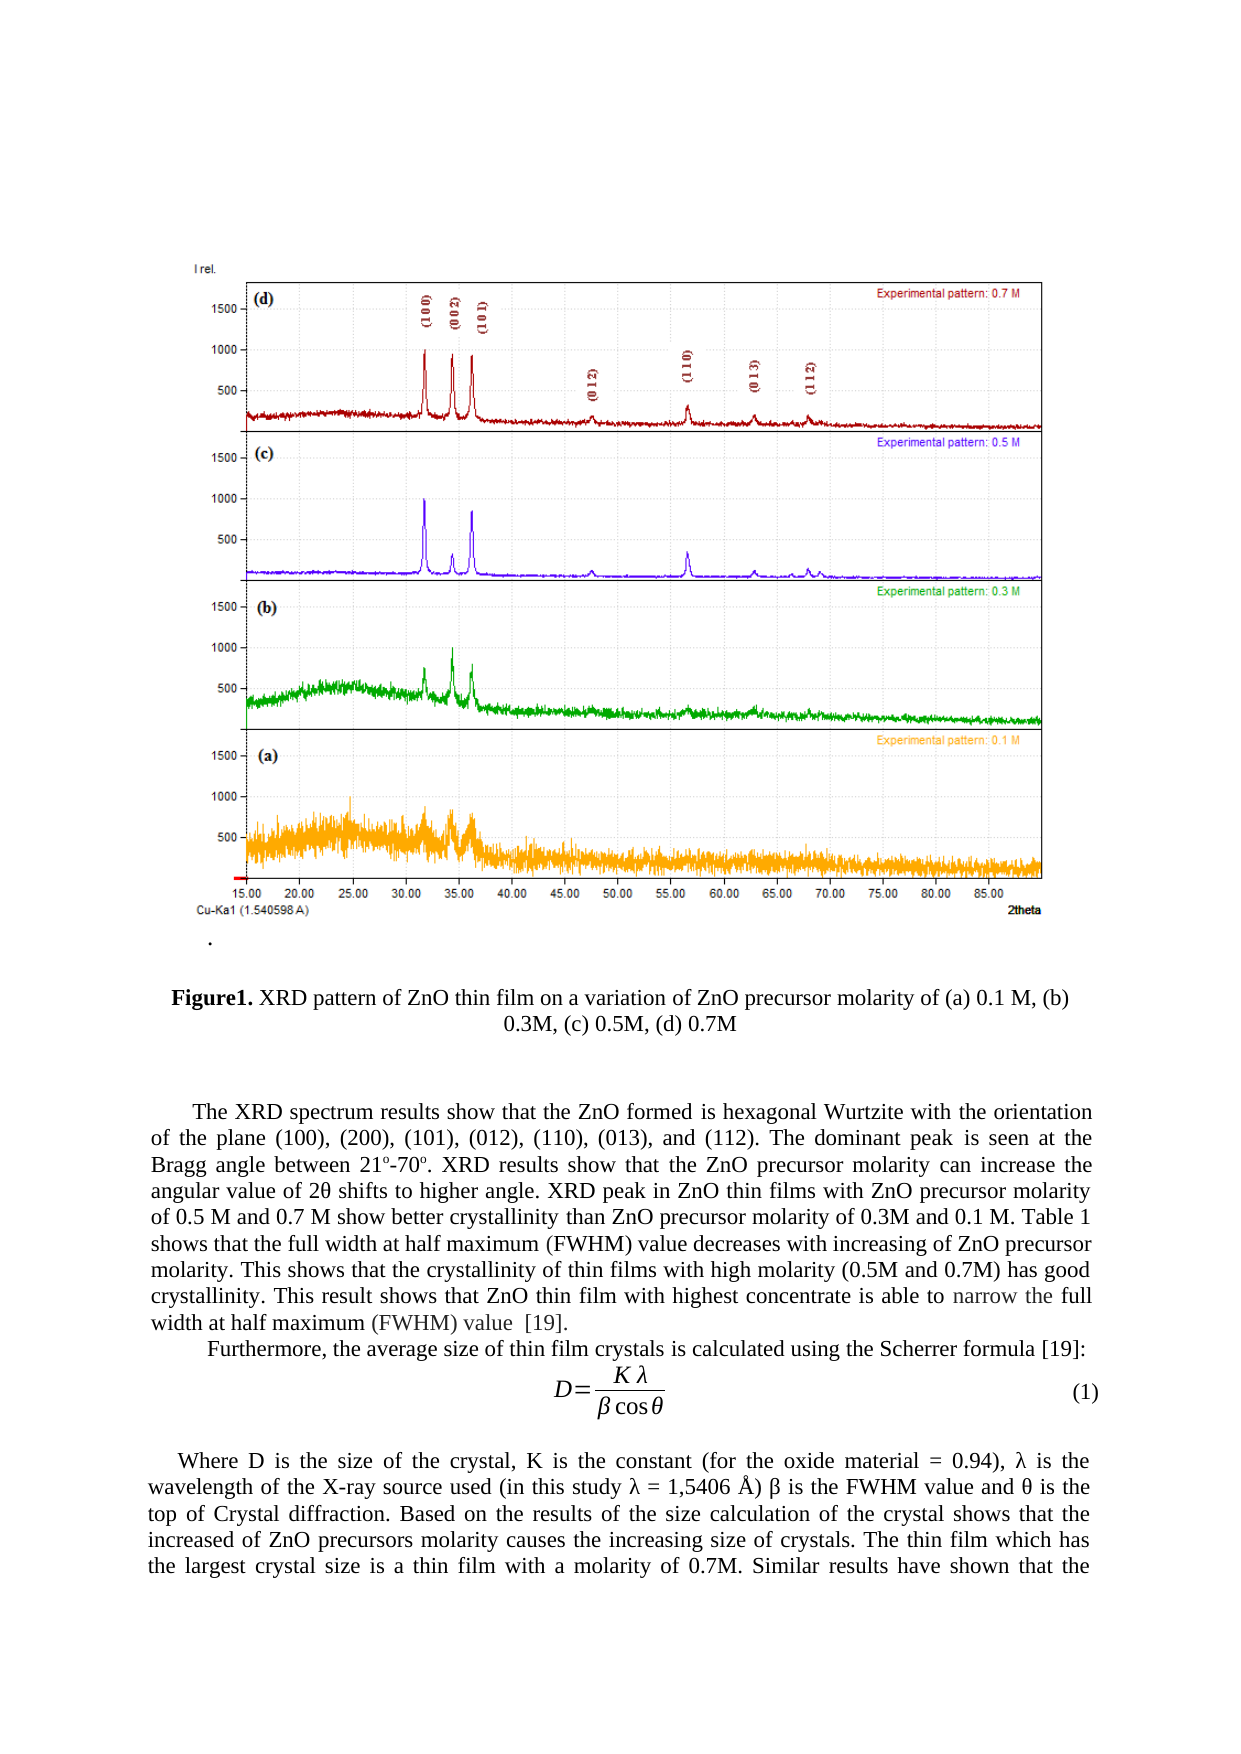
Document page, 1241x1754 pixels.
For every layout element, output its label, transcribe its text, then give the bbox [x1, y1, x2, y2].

text Figure1. XRD pattern of ZnO thin film on a variation of ZnO precursor molarity of (a) 0.1 M, (b) 0.3M, (c) 0.5M, (d) 0.7M [148, 983, 1092, 1036]
table_header [159, 1362, 1060, 1421]
text Furthermore, the average size of thin film crystals is calculated using the Scherrer formula [19]: [148, 1335, 1092, 1362]
picture [191, 260, 1072, 922]
table_header (1) [1060, 1362, 1111, 1421]
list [148, 1447, 1092, 1579]
text The XRD spectrum results show that the ZnO formed is hexagonal Wurtzite with the orientation of the plane (100), (200), (101), (012), (110), (013), and (112). The dominant peak is seen at the Bragg angle between 21o-70o. XRD results show that the ZnO precursor molarity can increase the angular value of 2θ shifts to higher angle. XRD peak in ZnO thin films with ZnO precursor molarity of 0.5 M and 0.7 M show better crystallinity than ZnO precursor molarity of 0.3M and 0.1 M. Table 1 shows that the full width at half maximum (FWHM) value decreases with increasing of ZnO precursor molarity. This shows that the crystallinity of thin films with high molarity (0.5M and 0.7M) has good crystallinity. This result shows that ZnO thin film with highest concentrate is able to narrow the full width at half maximum (FWHM) value [19]. [151, 1098, 1092, 1335]
